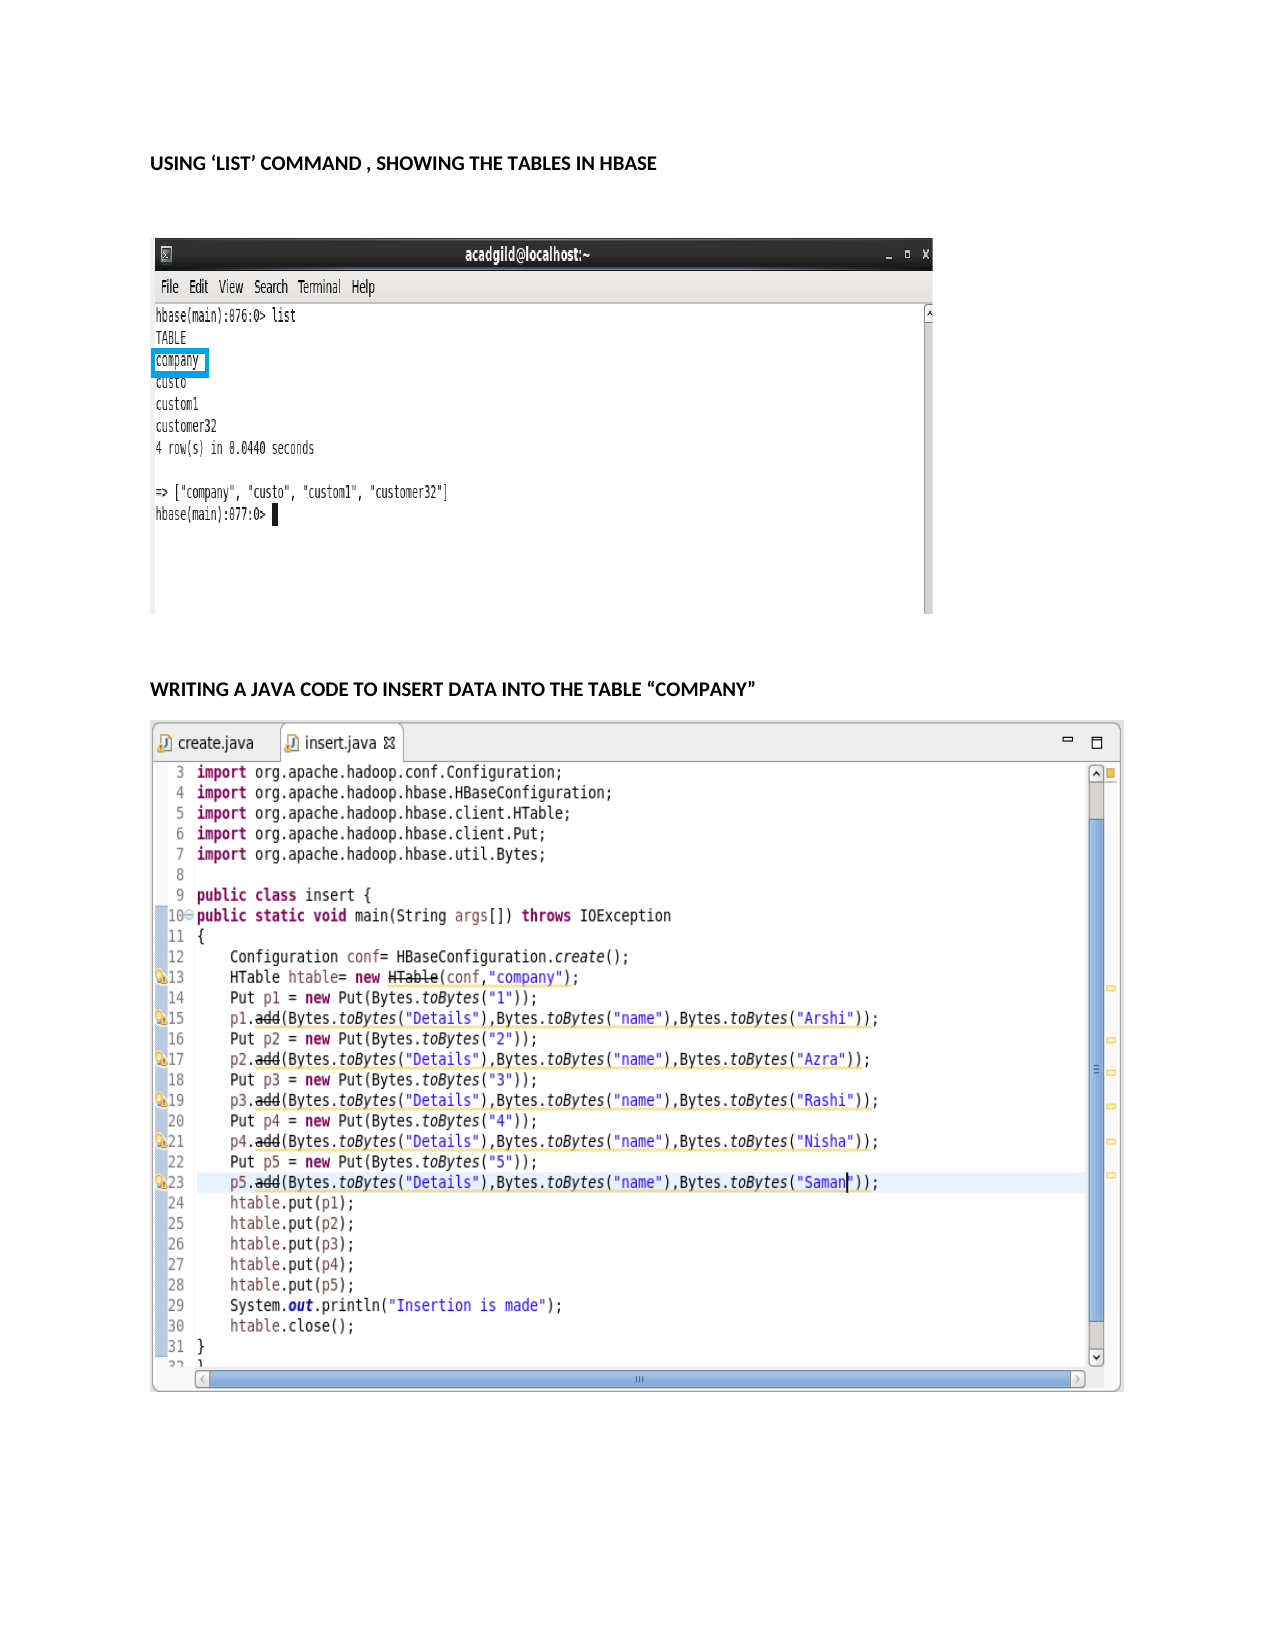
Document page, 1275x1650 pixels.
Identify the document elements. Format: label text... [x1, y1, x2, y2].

picture [150, 720, 1124, 1392]
picture [150, 238, 933, 614]
text USING ‘LIST’ COMMAND , SHOWING THE TABLES IN HBASE [150, 150, 1125, 175]
picture [156, 355, 204, 370]
text WRITING A JAVA CODE TO INSERT DATA INTO THE TABLE “COMPANY” [150, 676, 1125, 701]
